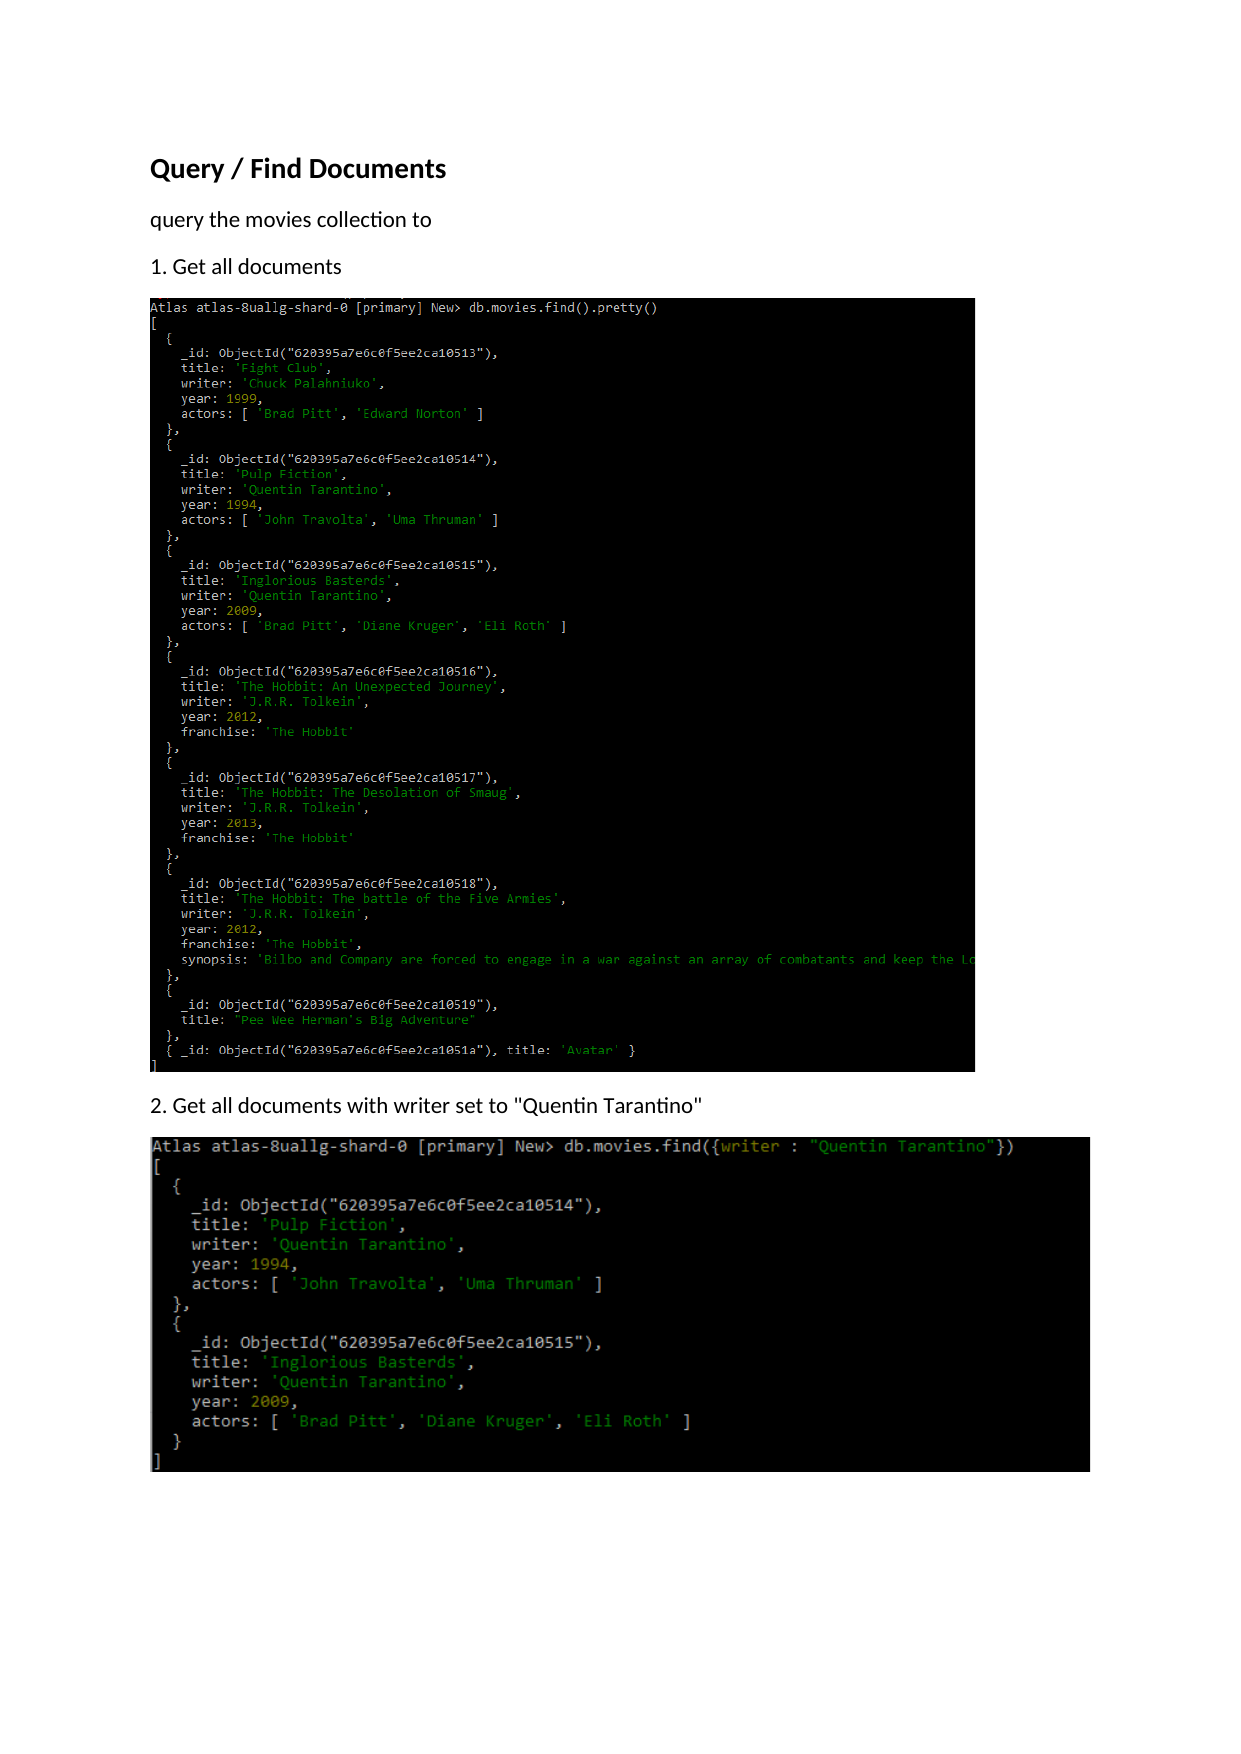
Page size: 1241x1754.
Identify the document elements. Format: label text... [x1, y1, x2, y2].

text 1. Get all documents [150, 252, 1090, 280]
picture [150, 298, 976, 1072]
text 2. Get all documents with writer set to "Quentin Tarantino" [150, 1091, 1090, 1119]
text Query / Find Documents [150, 150, 1090, 186]
text query the movies collection to [150, 205, 1090, 233]
picture [150, 1137, 1091, 1472]
